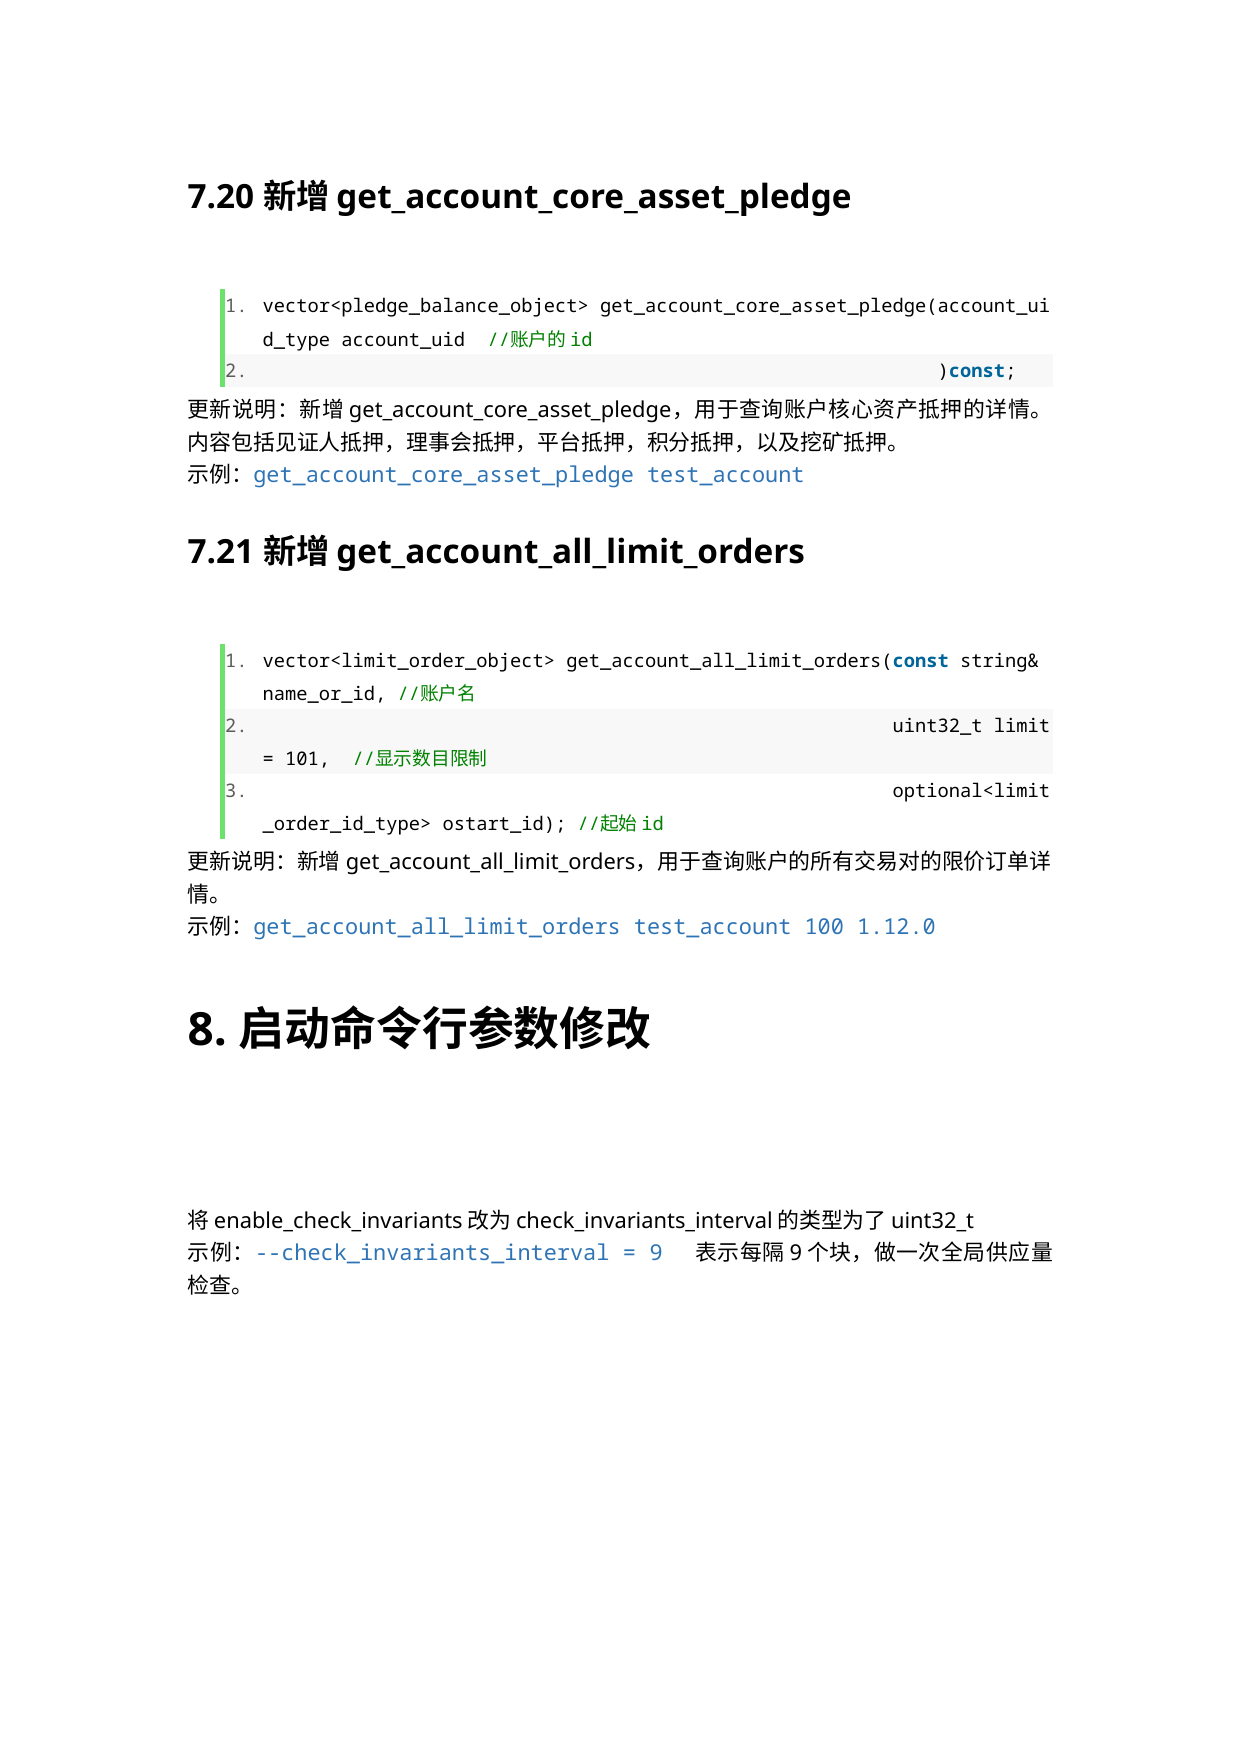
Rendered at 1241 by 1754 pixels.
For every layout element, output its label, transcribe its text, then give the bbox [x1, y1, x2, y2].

text 更新说明：新增get_account_all_limit_orders，用于查询账户的所有交易对的限价订单详情。 [187, 844, 1053, 909]
list vector<pledge_balance_object> get_account_core_asset_pledge(account_uid_type account_uid //账户的id [225, 289, 1053, 354]
list vector<limit_order_object> get_account_all_limit_orders(const string& name_or_id, //账户名 [225, 644, 1053, 709]
text 示例：get_account_all_limit_orders test_account 100 1.12.0 [187, 909, 1053, 942]
subtitle 7.21 新增get_account_all_limit_orders [187, 517, 1053, 582]
subtitle 7.20 新增get_account_core_asset_pledge [187, 162, 1053, 227]
text 将enable_check_invariants改为 check_invariants_interval的类型为了uint32_t [187, 1203, 1053, 1235]
text 更新说明：新增get_account_core_asset_pledge，用于查询账户核心资产抵押的详情。内容包括见证人抵押，理事会抵押，平台抵押，积分抵押，以及挖矿抵押。 [187, 392, 1053, 457]
text 示例：--check_invariants_interval = 9 表示每隔9个块，做一次全局供应量检查。 [187, 1235, 1053, 1300]
list uint32_t limit = 101, //显示数目限制 [225, 709, 1053, 774]
text 示例：get_account_core_asset_pledge test_account [187, 457, 1053, 489]
list )const; [225, 354, 1053, 387]
subtitle 8. 启动命令行参数修改 [187, 977, 1053, 1074]
list optional<limit_order_id_type> ostart_id); //起始id [225, 774, 1053, 839]
